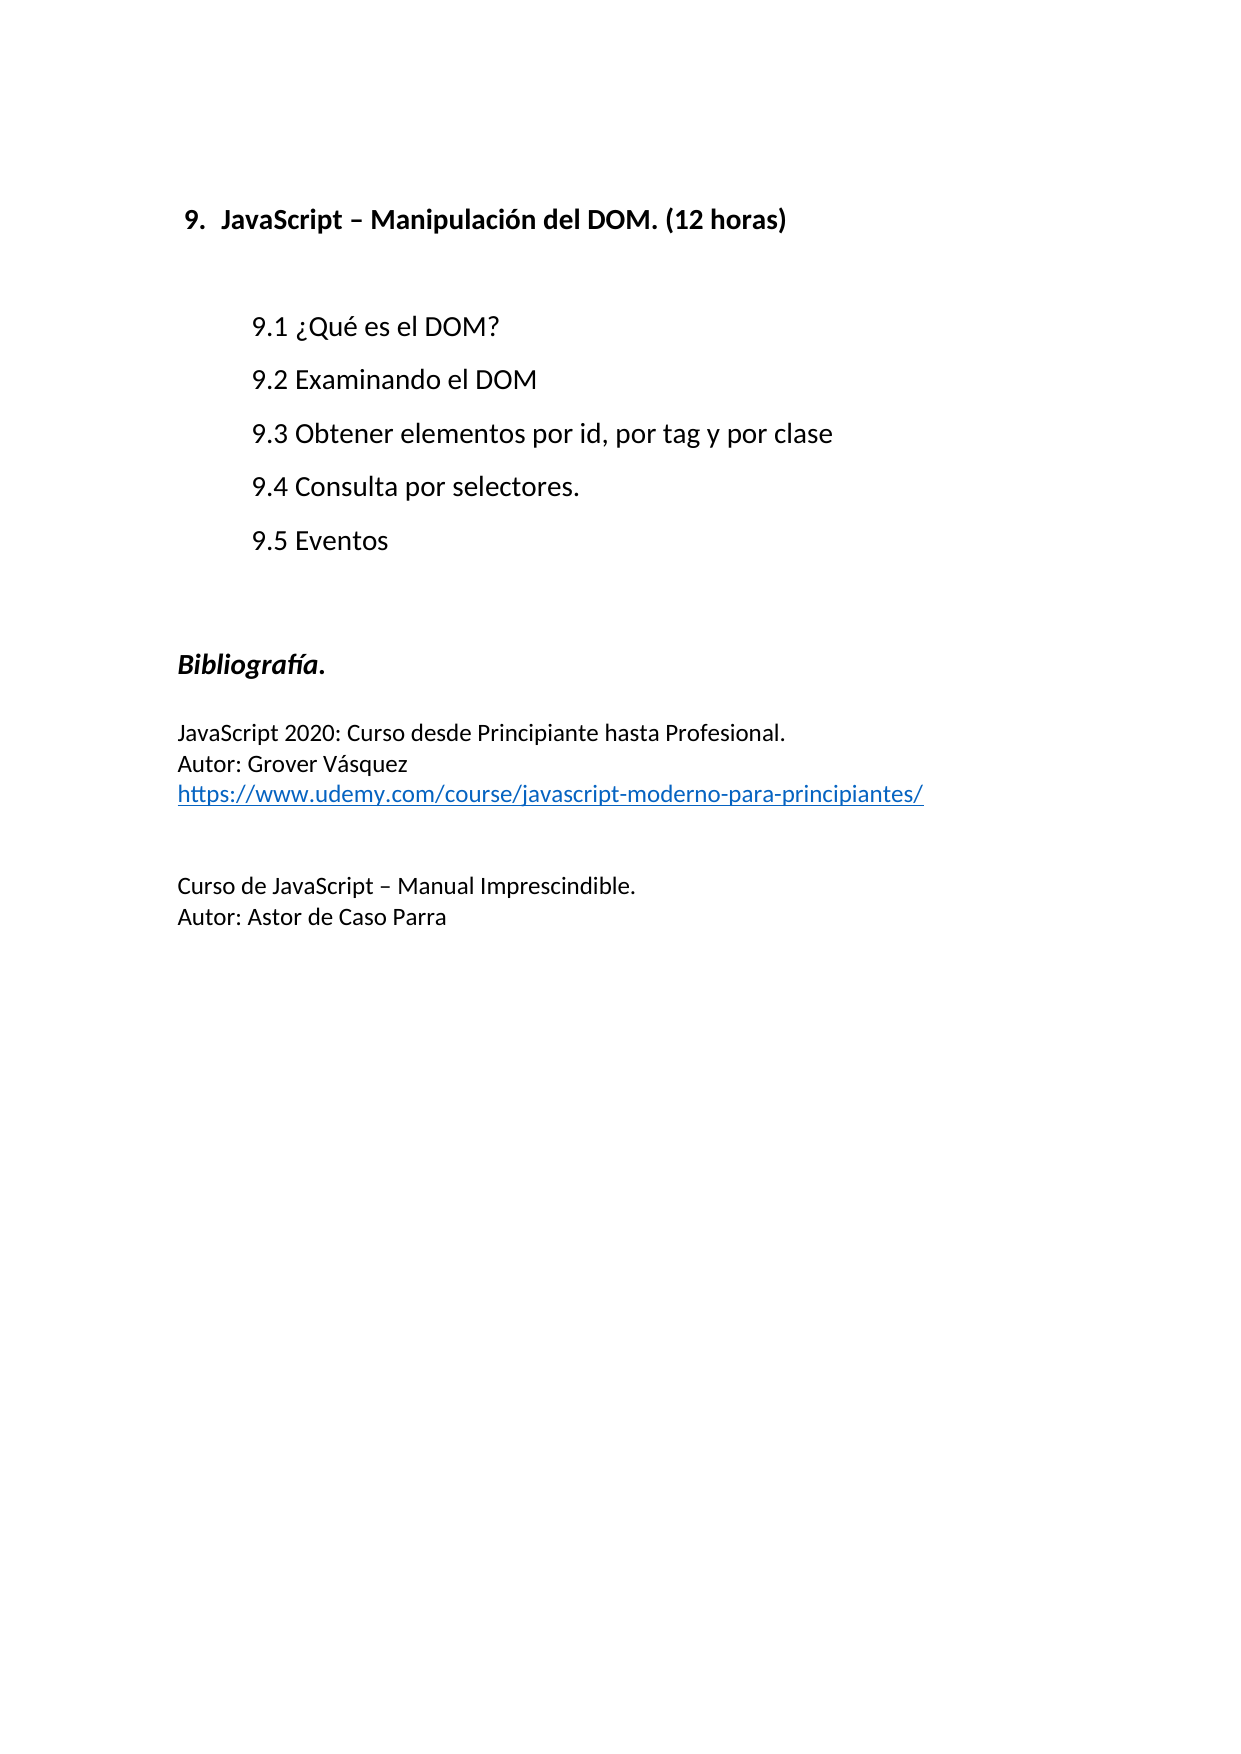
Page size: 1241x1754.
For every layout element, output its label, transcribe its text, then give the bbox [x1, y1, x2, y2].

list JavaScript – Manipulación del DOM. (12 horas) [183, 201, 1063, 237]
text Bibliografía. [177, 646, 1063, 682]
list ¿Qué es el DOM? [251, 308, 1063, 343]
list Consulta por selectores. [251, 468, 1063, 504]
list Eventos [251, 522, 1063, 557]
list Obtener elementos por id, por tag y por clase [251, 415, 1063, 450]
list Examinando el DOM [251, 361, 1063, 397]
text Autor: Grover Vásquez [177, 748, 1063, 779]
text https://www.udemy.com/course/javascript-moderno-para-principiantes/ [177, 779, 1063, 809]
text JavaScript 2020: Curso desde Principiante hasta Profesional. [177, 718, 1063, 748]
text Autor: Astor de Caso Parra [177, 901, 1063, 931]
text Curso de JavaScript – Manual Imprescindible. [177, 870, 1063, 901]
